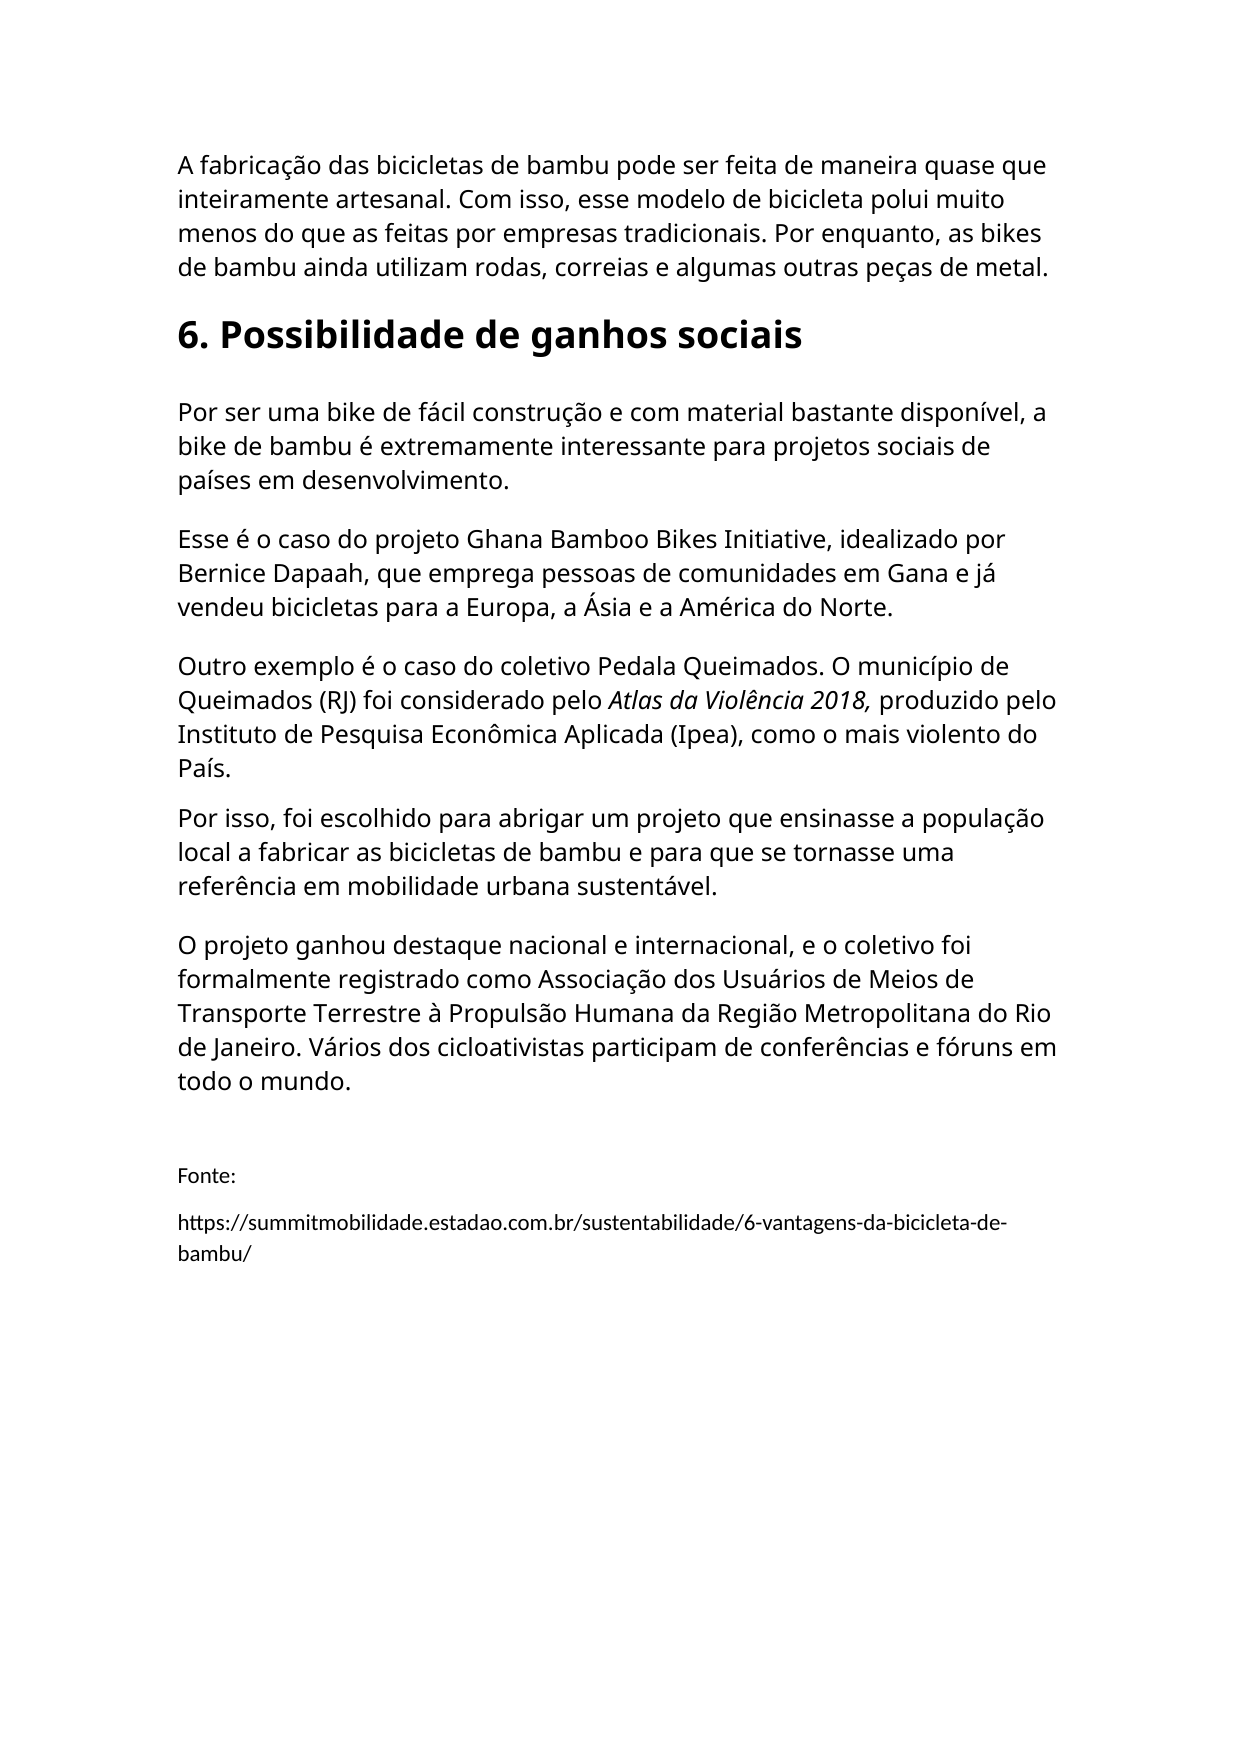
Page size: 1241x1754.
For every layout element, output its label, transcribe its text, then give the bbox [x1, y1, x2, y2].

text Esse é o caso do projeto Ghana Bamboo Bikes Initiative, idealizado por Bernice Dapaah, que emprega pessoas de comunidades em Gana e já vendeu bicicletas para a Europa, a Ásia e a América do Norte. [177, 521, 1063, 624]
text Fonte: [177, 1162, 1063, 1189]
text Por isso, foi escolhido para abrigar um projeto que ensinasse a população local a fabricar as bicicletas de bambu e para que se tornasse uma referência em mobilidade urbana sustentável. [177, 801, 1063, 903]
text Outro exemplo é o caso do coletivo Pedala Queimados. O município de Queimados (RJ) foi considerado pelo Atlas da Violência 2018, produzido pelo Instituto de Pesquisa Econômica Aplicada (Ipea), como o mais violento do País. [177, 649, 1063, 785]
text Por ser uma bike de fácil construção e com material bastante disponível, a bike de bambu é extremamente interessante para projetos sociais de países em desenvolvimento. [177, 394, 1063, 496]
text O projeto ganhou destaque nacional e internacional, e o coletivo foi formalmente registrado como Associação dos Usuários de Meios de Transporte Terrestre à Propulsão Humana da Região Metropolitana do Rio de Janeiro. Vários dos cicloativistas participam de conferências e fóruns em todo o mundo. [177, 928, 1063, 1098]
text 6. Possibilidade de ganhos sociais [177, 309, 1063, 360]
text https://summitmobilidade.estadao.com.br/sustentabilidade/6-vantagens-da-bicicleta-de-bambu/ [177, 1208, 1063, 1267]
text A fabricação das bicicletas de bambu pode ser feita de maneira quase que inteiramente artesanal. Com isso, esse modelo de bicicleta polui muito menos do que as feitas por empresas tradicionais. Por enquanto, as bikes de bambu ainda utilizam rodas, correias e algumas outras peças de metal. [177, 148, 1063, 284]
